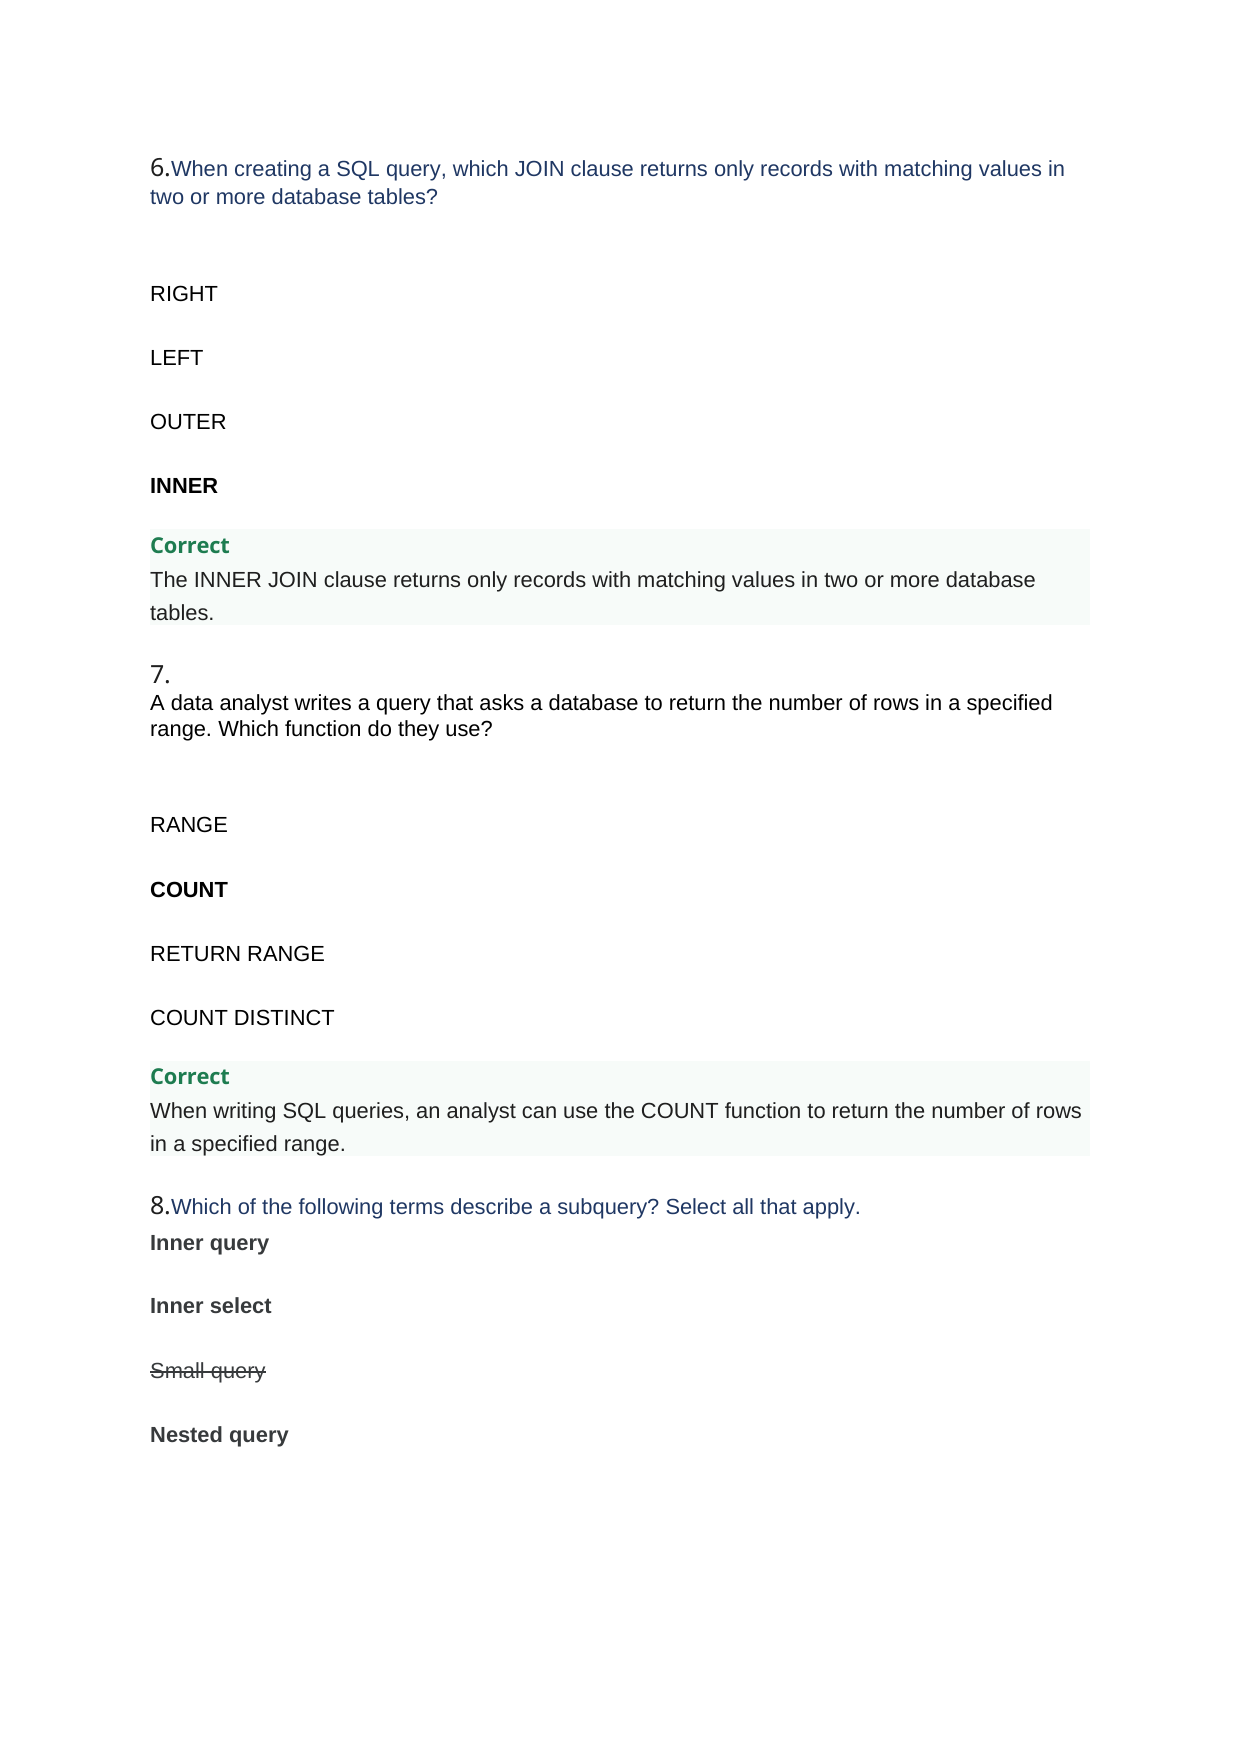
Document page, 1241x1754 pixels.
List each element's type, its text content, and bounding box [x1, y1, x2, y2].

text Inner select [150, 1286, 1090, 1319]
text OUTER [150, 401, 1090, 434]
text Small query [150, 1350, 1090, 1383]
text A data analyst writes a query that asks a database to return the number of rows in a specified range. Which function do they use? [150, 690, 1090, 741]
text The INNER JOIN clause returns only records with matching values in two or more database tables. [150, 559, 1090, 625]
subtitle 7. [150, 656, 1090, 690]
text When writing SQL queries, an analyst can use the COUNT function to return the number of rows in a specified range. [150, 1091, 1090, 1156]
text COUNT DISTINCT [150, 997, 1090, 1030]
subtitle 6.When creating a SQL query, which JOIN clause returns only records with matching values in two or more database tables? [150, 150, 1090, 209]
text RANGE [150, 805, 1090, 838]
text INNER [150, 466, 1090, 498]
text Correct [150, 529, 1090, 559]
text RIGHT [150, 273, 1090, 306]
text Correct [150, 1061, 1090, 1091]
text LEFT [150, 337, 1090, 370]
subtitle 8.Which of the following terms describe a subquery? Select all that apply. [150, 1188, 1090, 1222]
text Inner query [150, 1222, 1090, 1254]
text Nested query [150, 1414, 1090, 1447]
text COUNT [150, 869, 1090, 902]
text RETURN RANGE [150, 933, 1090, 966]
